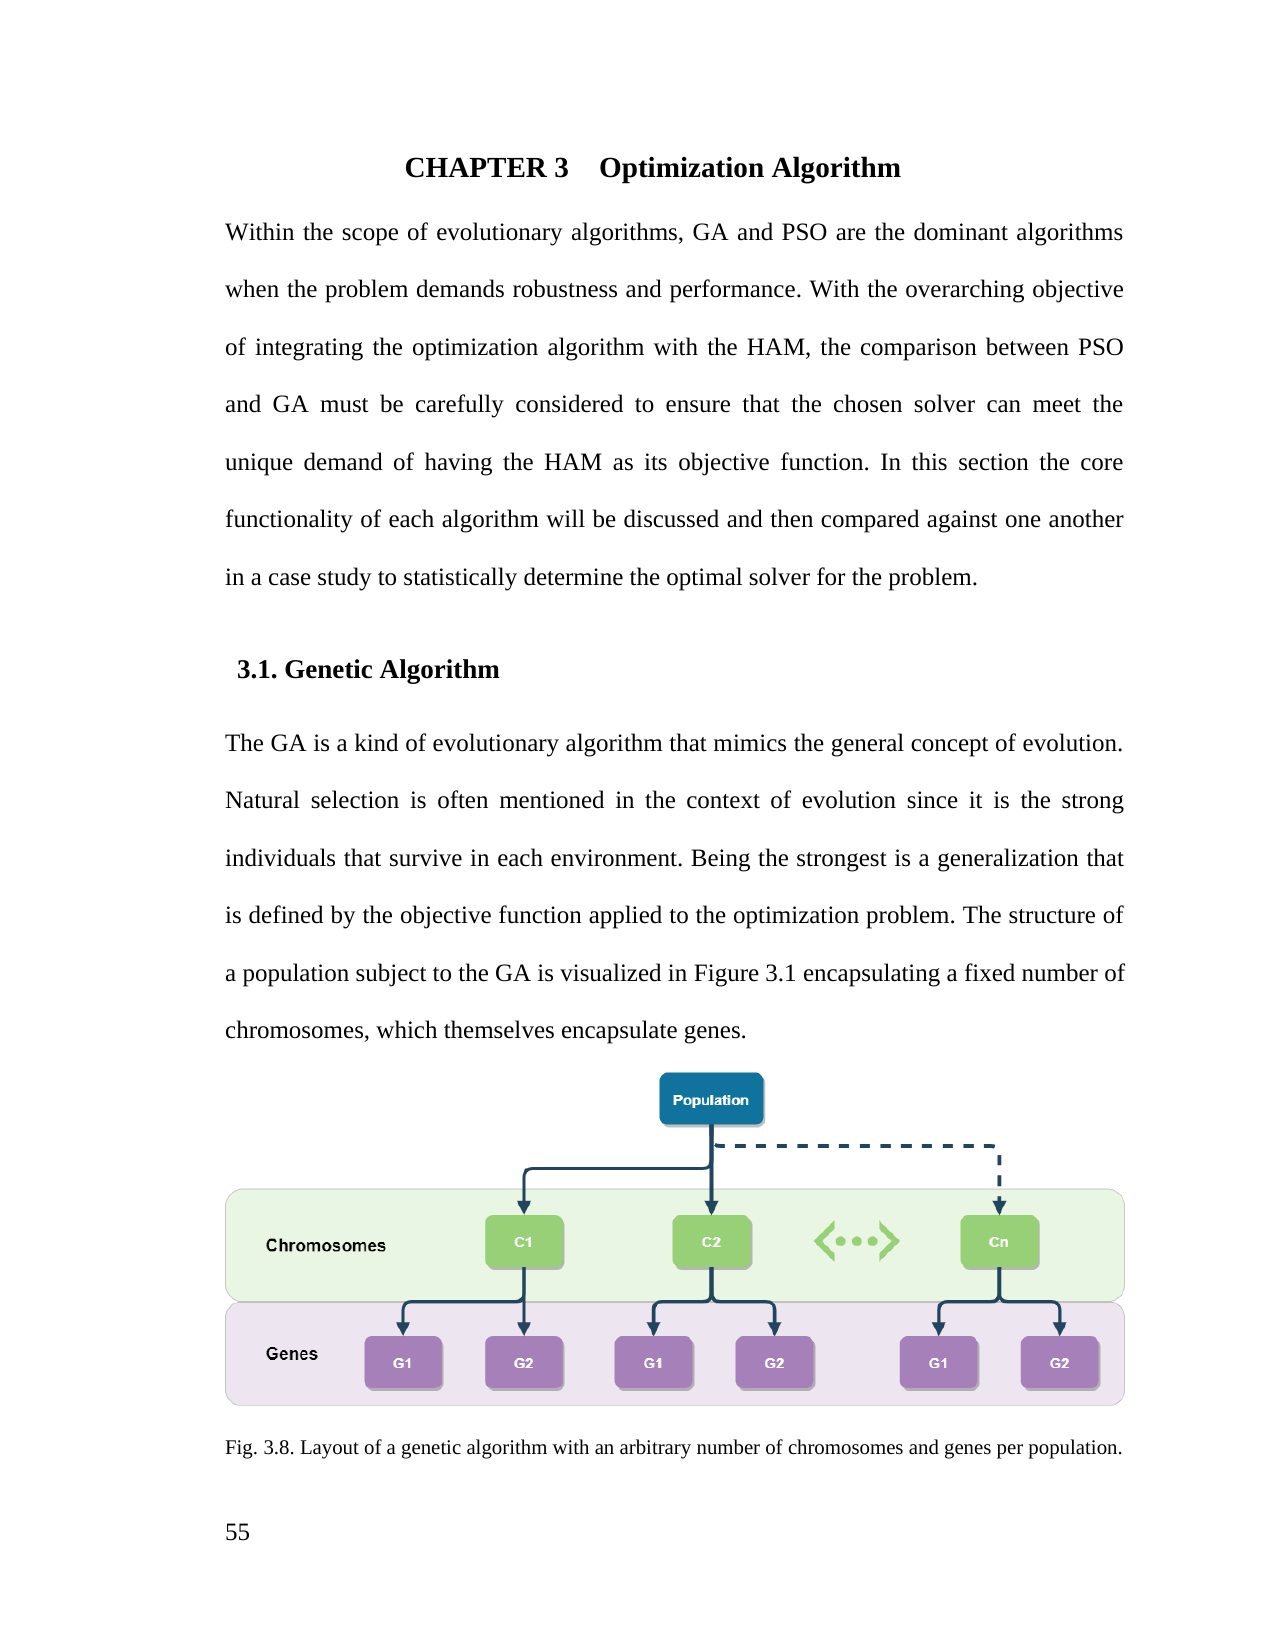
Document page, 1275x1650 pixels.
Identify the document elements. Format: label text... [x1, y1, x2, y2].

subtitle Optimization Algorithm [262, 150, 1125, 183]
text The GA is a kind of evolutionary algorithm that mimics the general concept of evolution. Natural selection is often mentioned in the context of evolution since it is the strong individuals that survive in each environment. Being the strongest is a generalization that is defined by the objective function applied to the optimization problem. The structure of a population subject to the GA is visualized in Figure 3.1 encapsulating a fixed number of chromosomes, which themselves encapsulate genes. [225, 728, 1125, 1044]
picture [225, 1072, 1125, 1406]
subtitle Genetic Algorithm [225, 653, 1125, 684]
text Within the scope of evolutionary algorithms, GA and PSO are the dominant algorithms when the problem demands robustness and performance. With the overarching objective of integrating the optimization algorithm with the HAM, the comparison between PSO and GA must be carefully considered to ensure that the chosen solver can meet the unique demand of having the HAM as its objective function. In this section the core functionality of each algorithm will be discussed and then compared against one another in a case study to statistically determine the optimal solver for the problem. [225, 217, 1125, 591]
